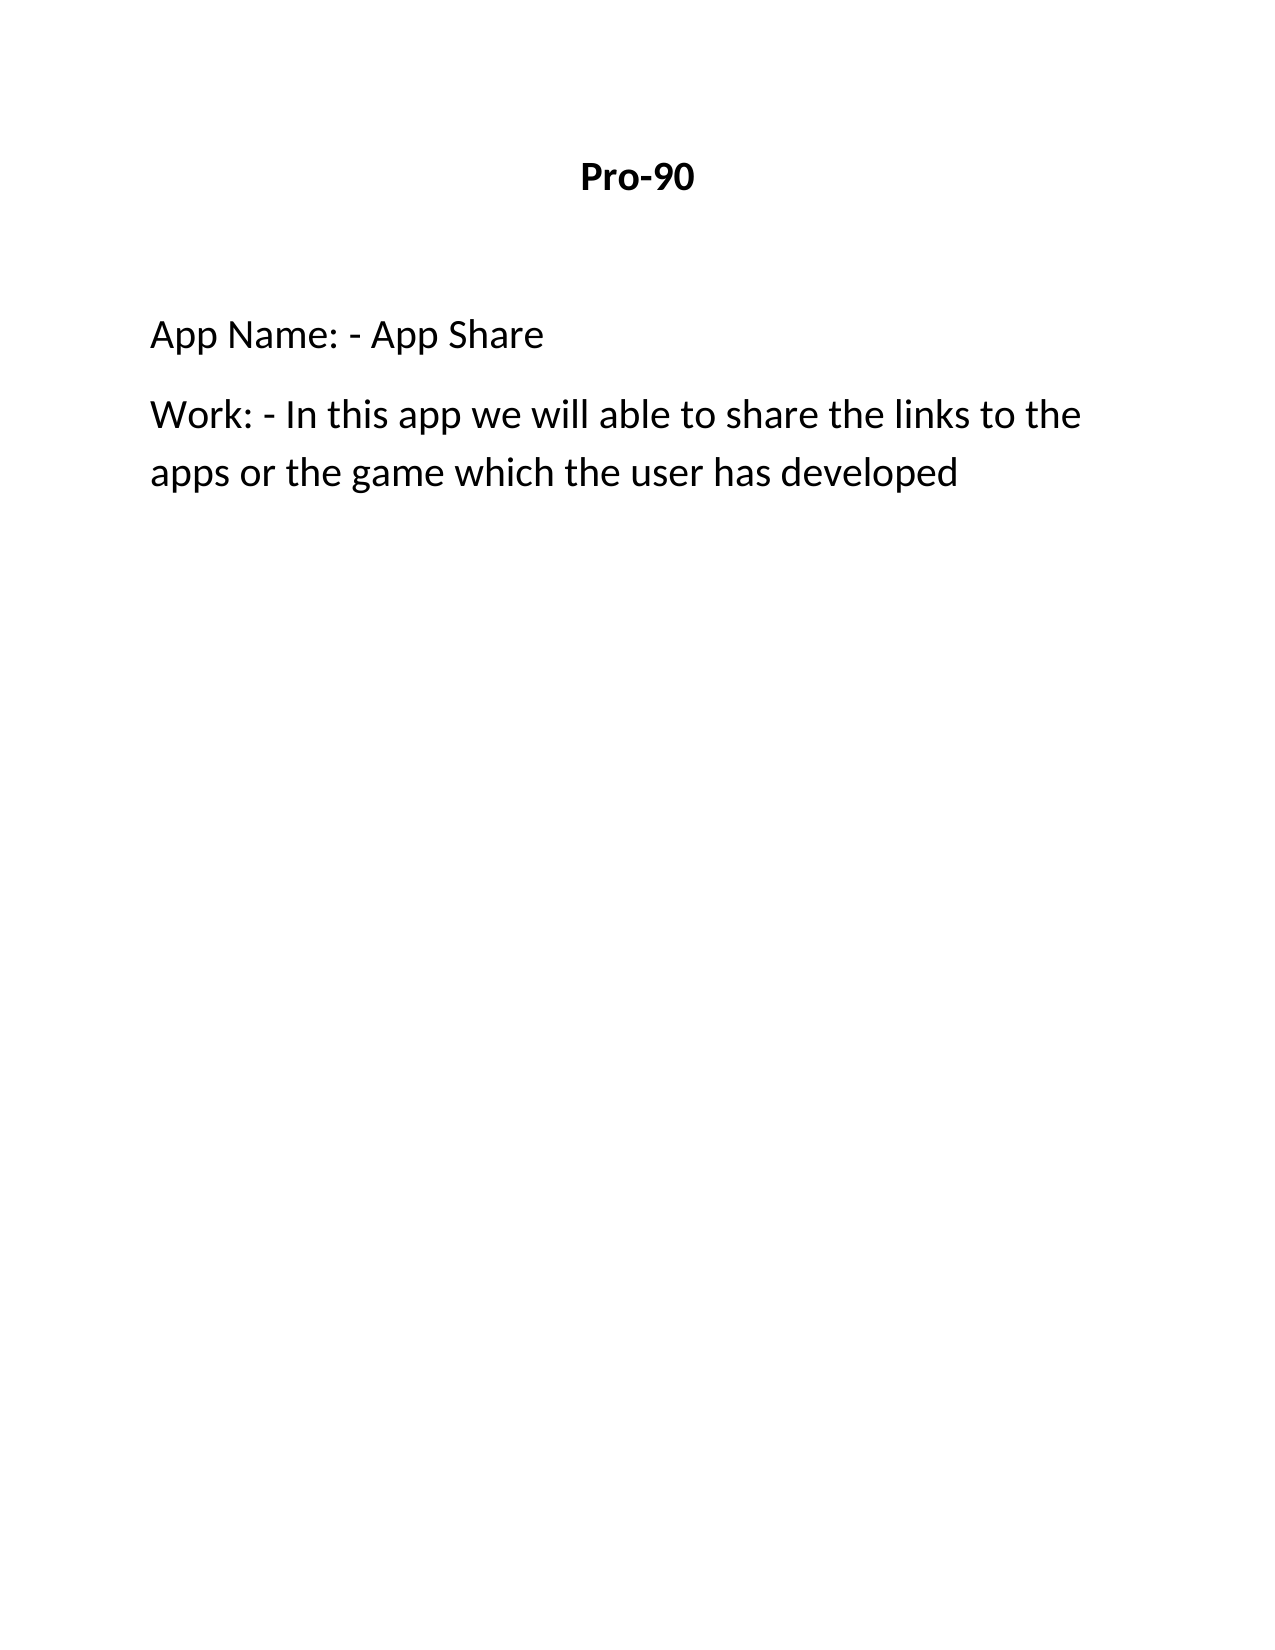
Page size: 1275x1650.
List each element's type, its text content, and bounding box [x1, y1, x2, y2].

text App Name: - App Share [150, 308, 1125, 359]
text Pro-90 [150, 150, 1125, 201]
text Work: - In this app we will able to share the links to the apps or the game which the user has developed [150, 388, 1125, 497]
